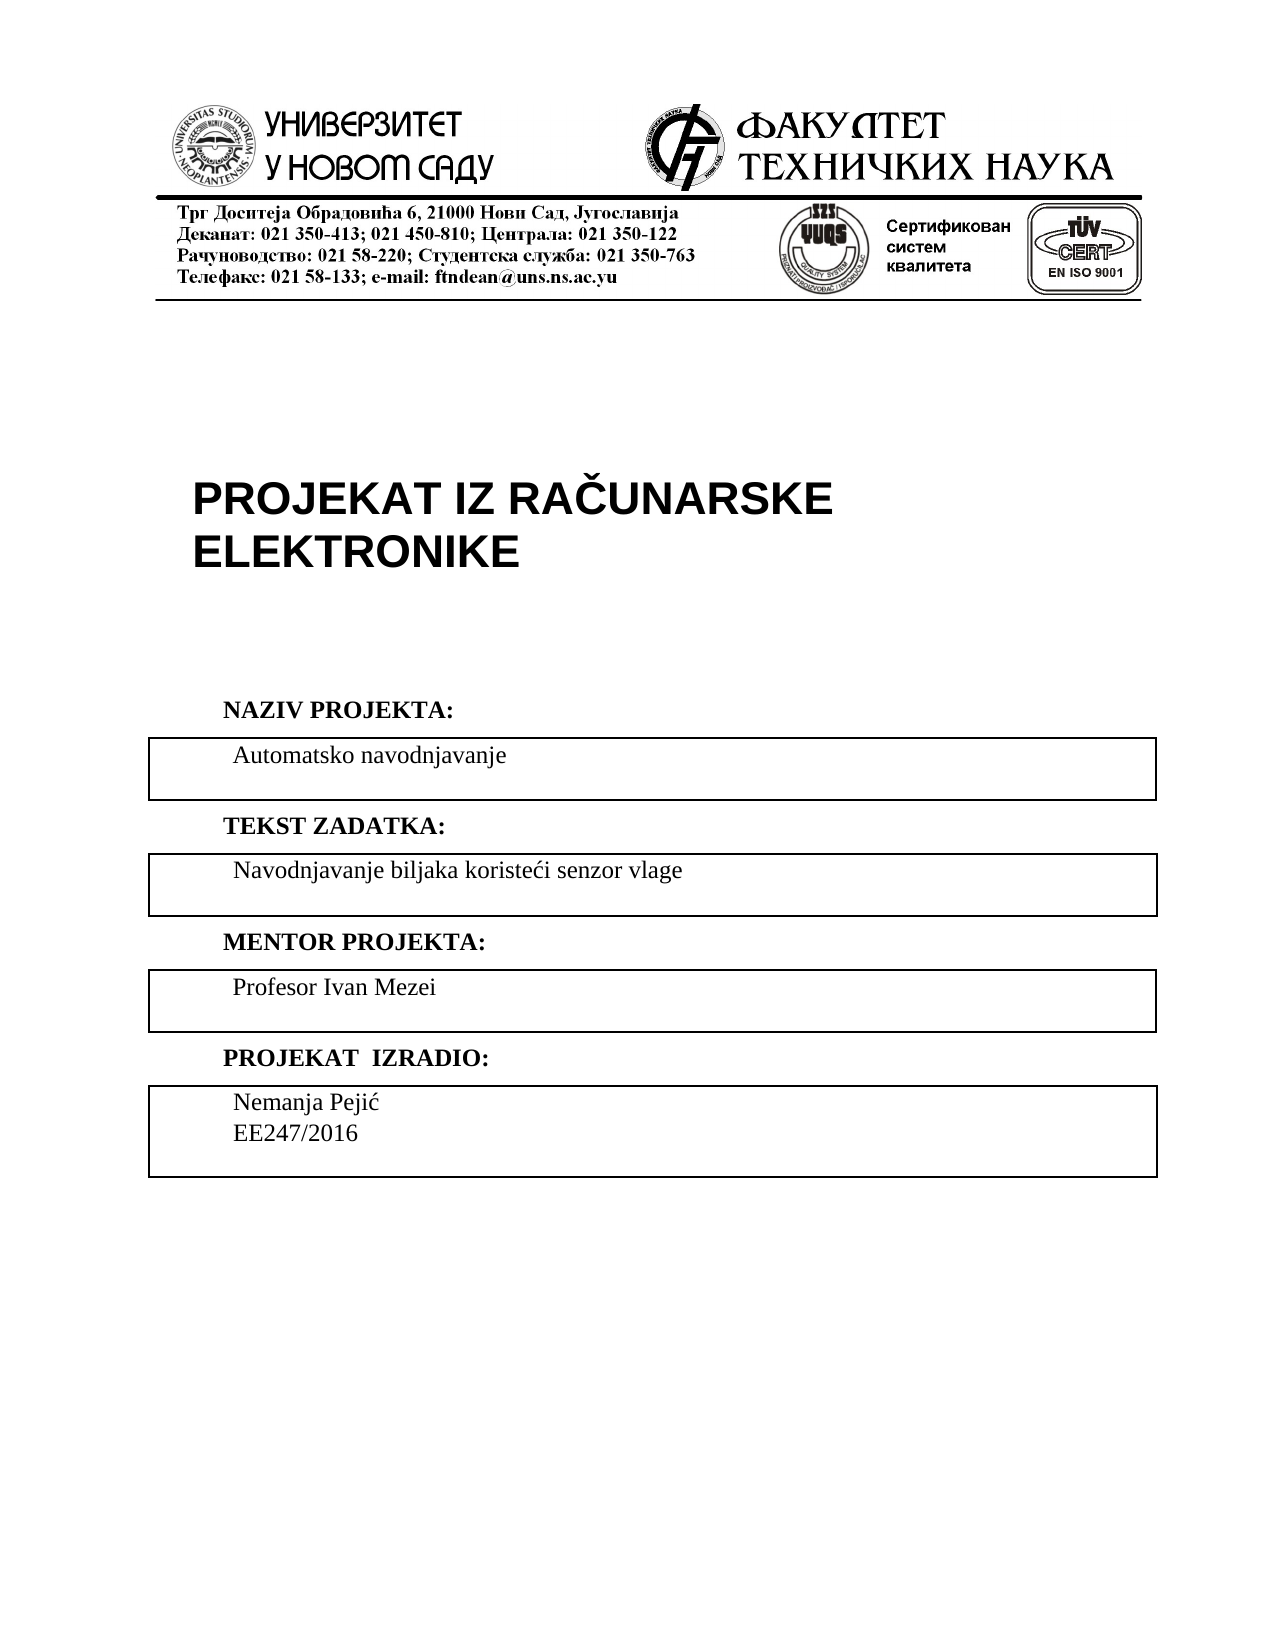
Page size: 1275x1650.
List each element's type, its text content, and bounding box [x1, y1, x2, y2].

subtitle PROJEKAT IZ RAČUNARSKE ELEKTRONIKE [192, 472, 1169, 577]
subtitle TEKST ZADATKA: [223, 733, 1169, 840]
subtitle PROJEKAT IZRADIO: [223, 965, 1169, 1072]
subtitle NAZIV PROJEKTA: [223, 695, 1169, 724]
picture [155, 104, 1143, 301]
subtitle MENTOR PROJEKTA: [223, 927, 1169, 956]
